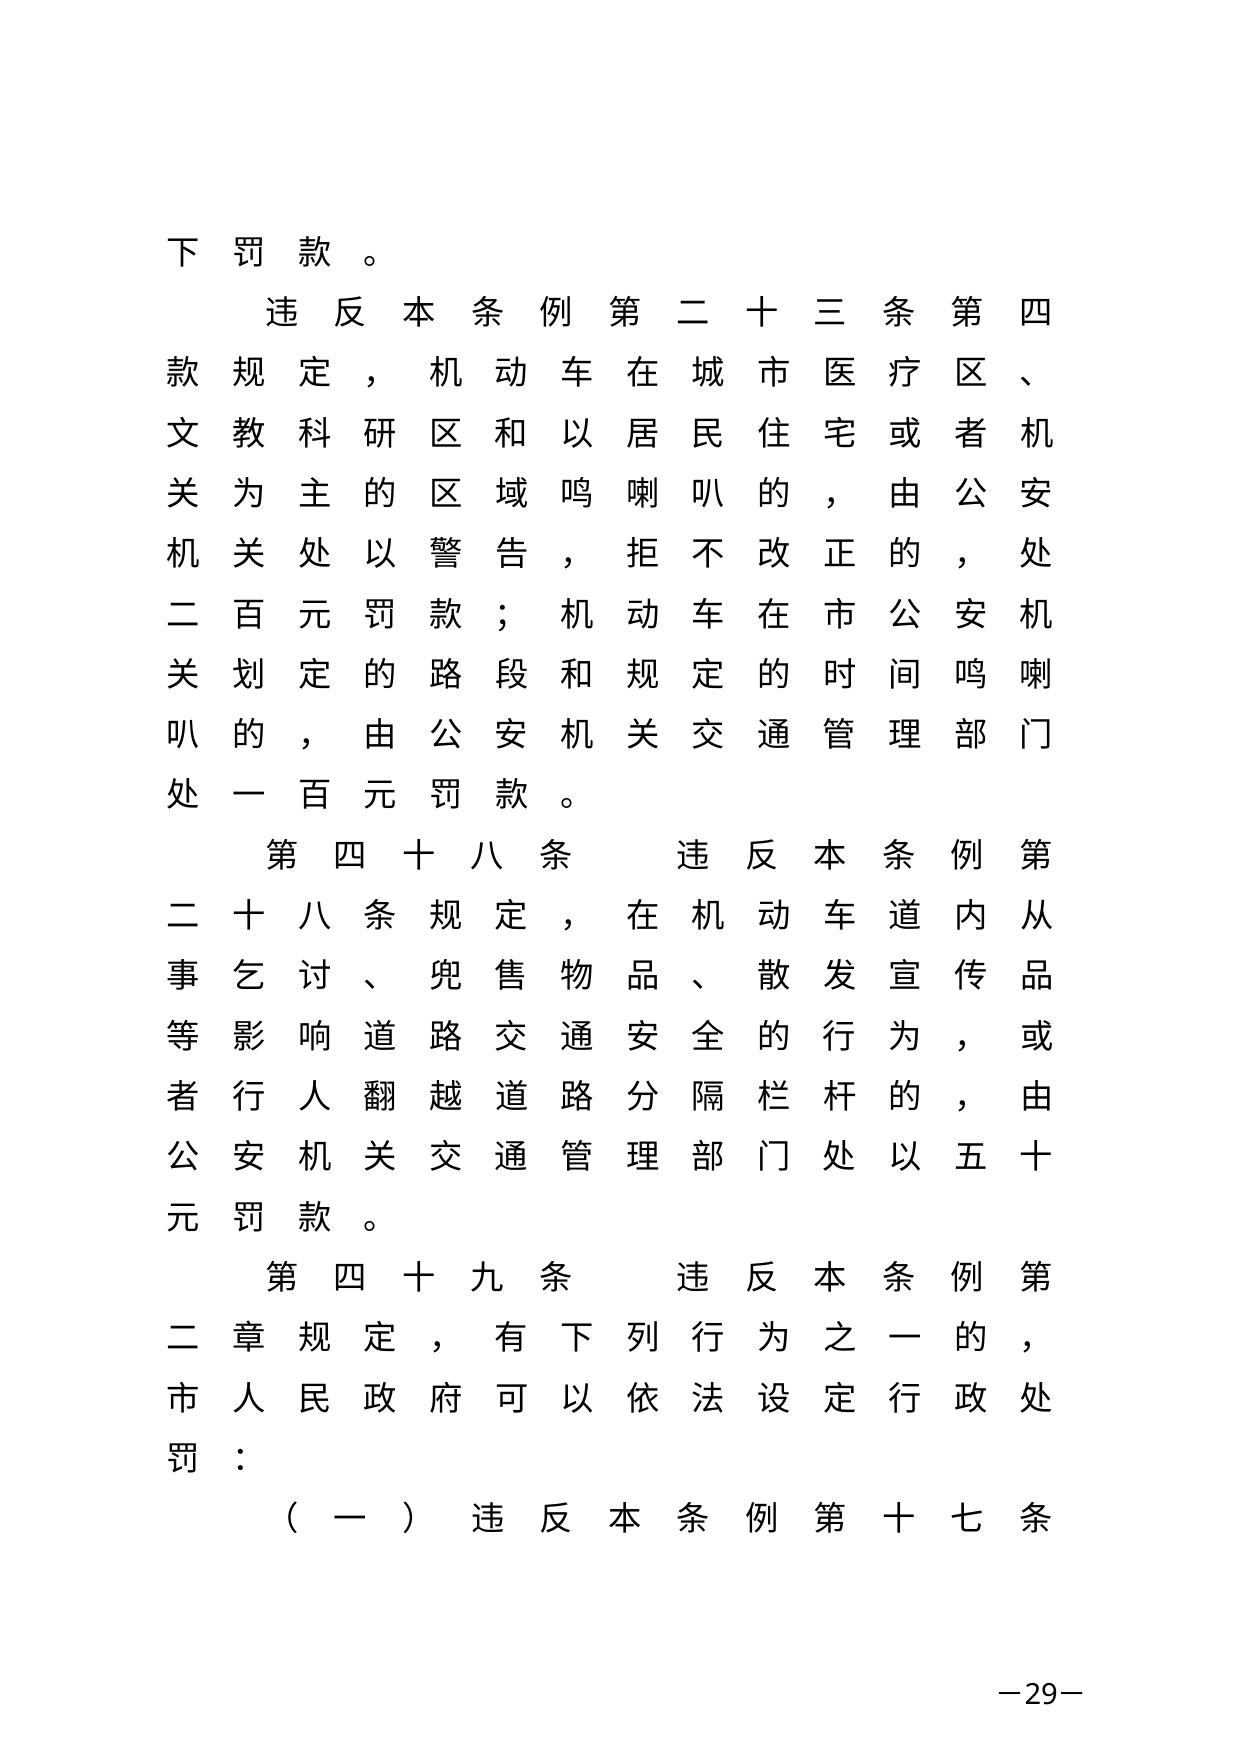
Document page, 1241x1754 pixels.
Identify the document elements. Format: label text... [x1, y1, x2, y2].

text 第四十九条 违反本条例第二章规定，有下列行为之一的，市人民政府可以依法设定行政处罚： [167, 1245, 1085, 1486]
text 违反本条例第二十三条第四款规定，机动车在城市医疗区、文教科研区和以居民住宅或者机关为主的区域鸣喇叭的，由公安机关处以警告，拒不改正的，处二百元罚款；机动车在市公安机关划定的路段和规定的时间鸣喇叭的，由公安机关交通管理部门处一百元罚款。 [167, 280, 1085, 822]
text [167, 219, 1085, 280]
text 第四十八条 违反本条例第二十八条规定，在机动车道内从事乞讨、兜售物品、散发宣传品等影响道路交通安全的行为，或者行人翻越道路分隔栏杆的，由公安机关交通管理部门处以五十元罚款。 [167, 822, 1085, 1245]
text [167, 1486, 1085, 1546]
